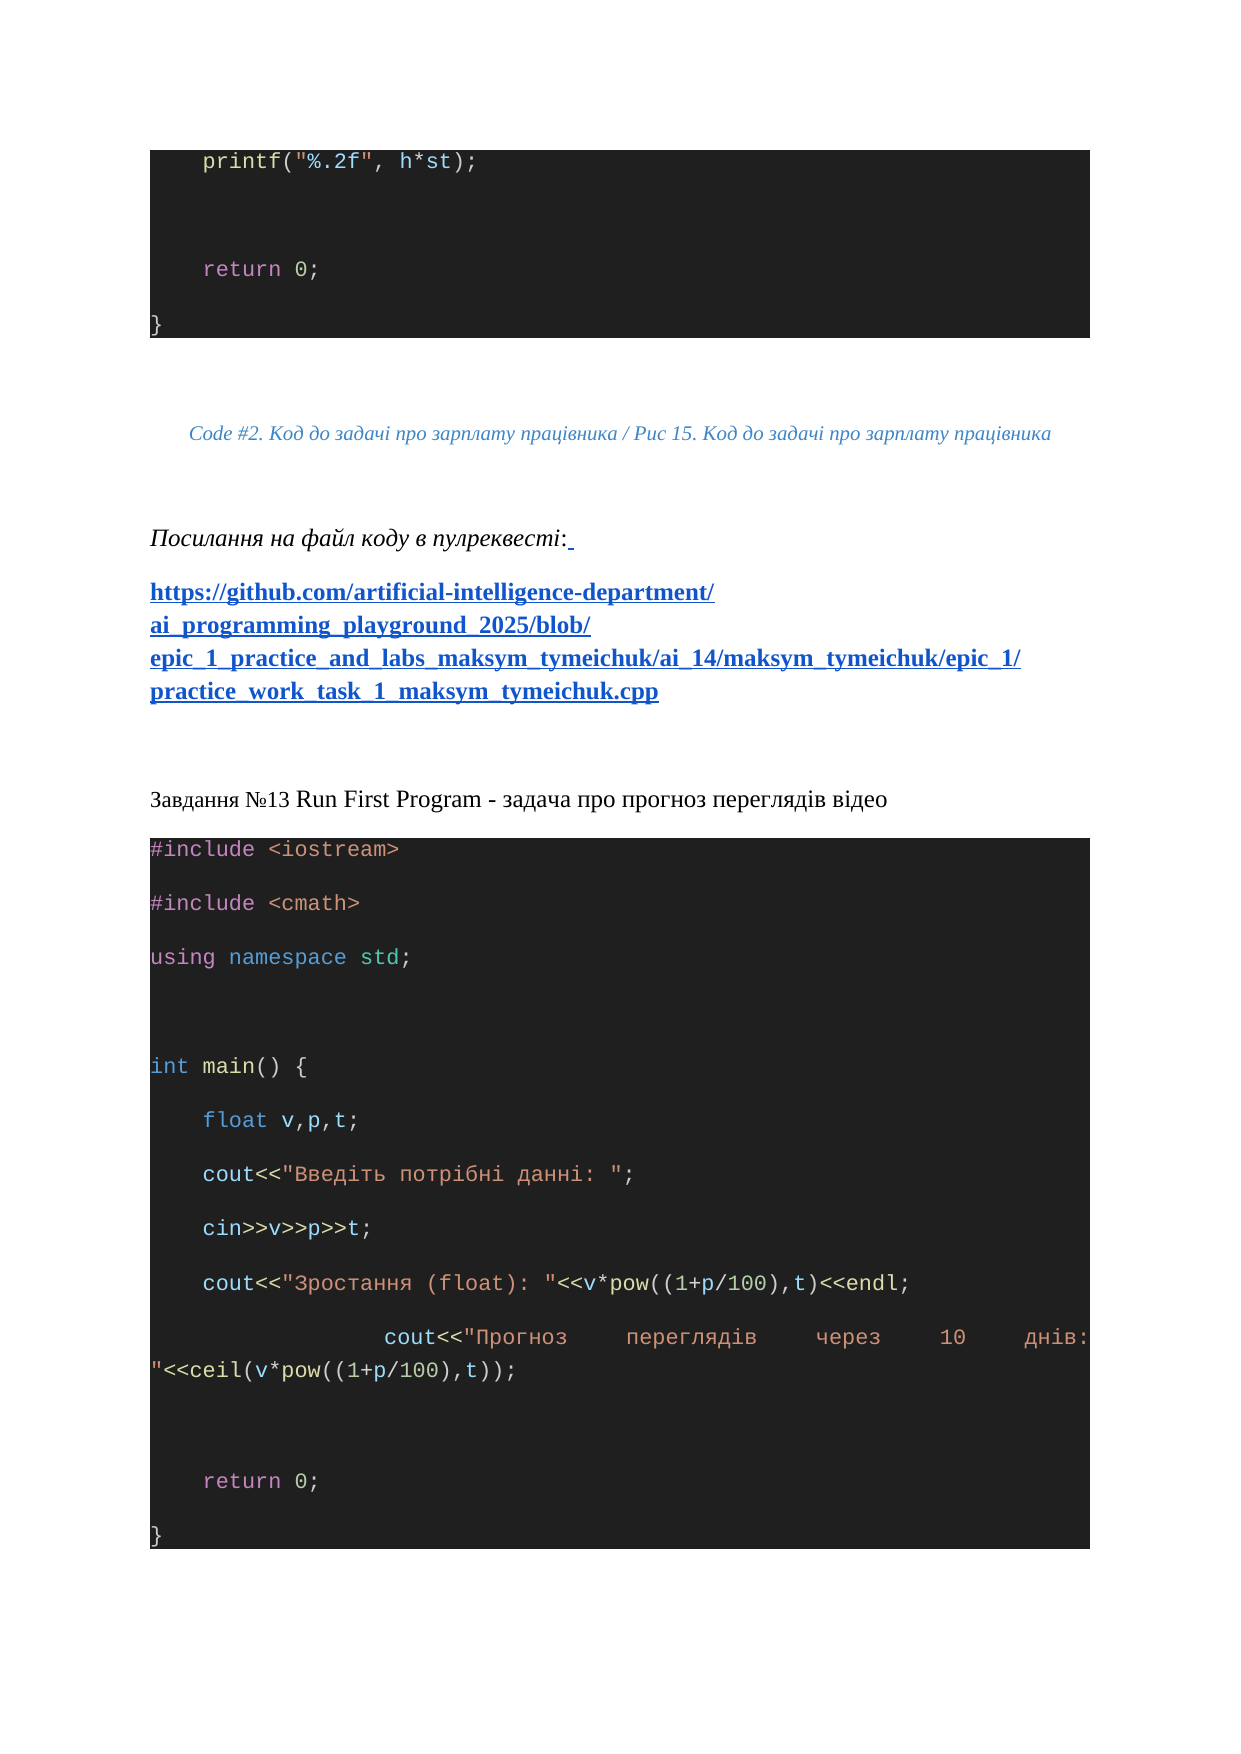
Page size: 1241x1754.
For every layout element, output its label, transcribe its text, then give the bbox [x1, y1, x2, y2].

text printf("%.2f", h*st); [150, 150, 1090, 175]
text int main() { [150, 1055, 1090, 1079]
text } [150, 1524, 1090, 1549]
text cout<<"Прогноз переглядів через 10 днів: "<<ceil(v*pow((1+p/100),t)); [150, 1326, 1090, 1384]
text #include <cmath> [150, 892, 1090, 917]
text Посилання на файл коду в пулреквесті: [150, 523, 1090, 552]
text cout<<"Зростання (float): "<<v*pow((1+p/100),t)<<endl; [150, 1272, 1090, 1297]
text return 0; [150, 258, 1090, 283]
text https://github.com/artificial-intelligence-department/ai_programming_playground_2025/blob/epic_1_practice_and_labs_maksym_tymeichuk/ai_14/maksym_tymeichuk/epic_1/practice_work_task_1_maksym_tymeichuk.cpp [150, 577, 1090, 705]
text Code #2. Код до задачі про зарплату працівника / Рис 15. Код до задачі про зарплату працівника [150, 421, 1090, 445]
text cout<<"Введіть потрібні данні: "; [150, 1163, 1090, 1188]
text float v,p,t; [150, 1109, 1090, 1134]
text Завдання №13 Run First Program - задача про прогноз переглядів відео [150, 784, 1090, 813]
text return 0; [150, 1470, 1090, 1495]
text cin>>v>>p>>t; [150, 1218, 1090, 1242]
text using namespace std; [150, 946, 1090, 971]
text } [150, 313, 1090, 338]
text #include <iostream> [150, 838, 1090, 862]
